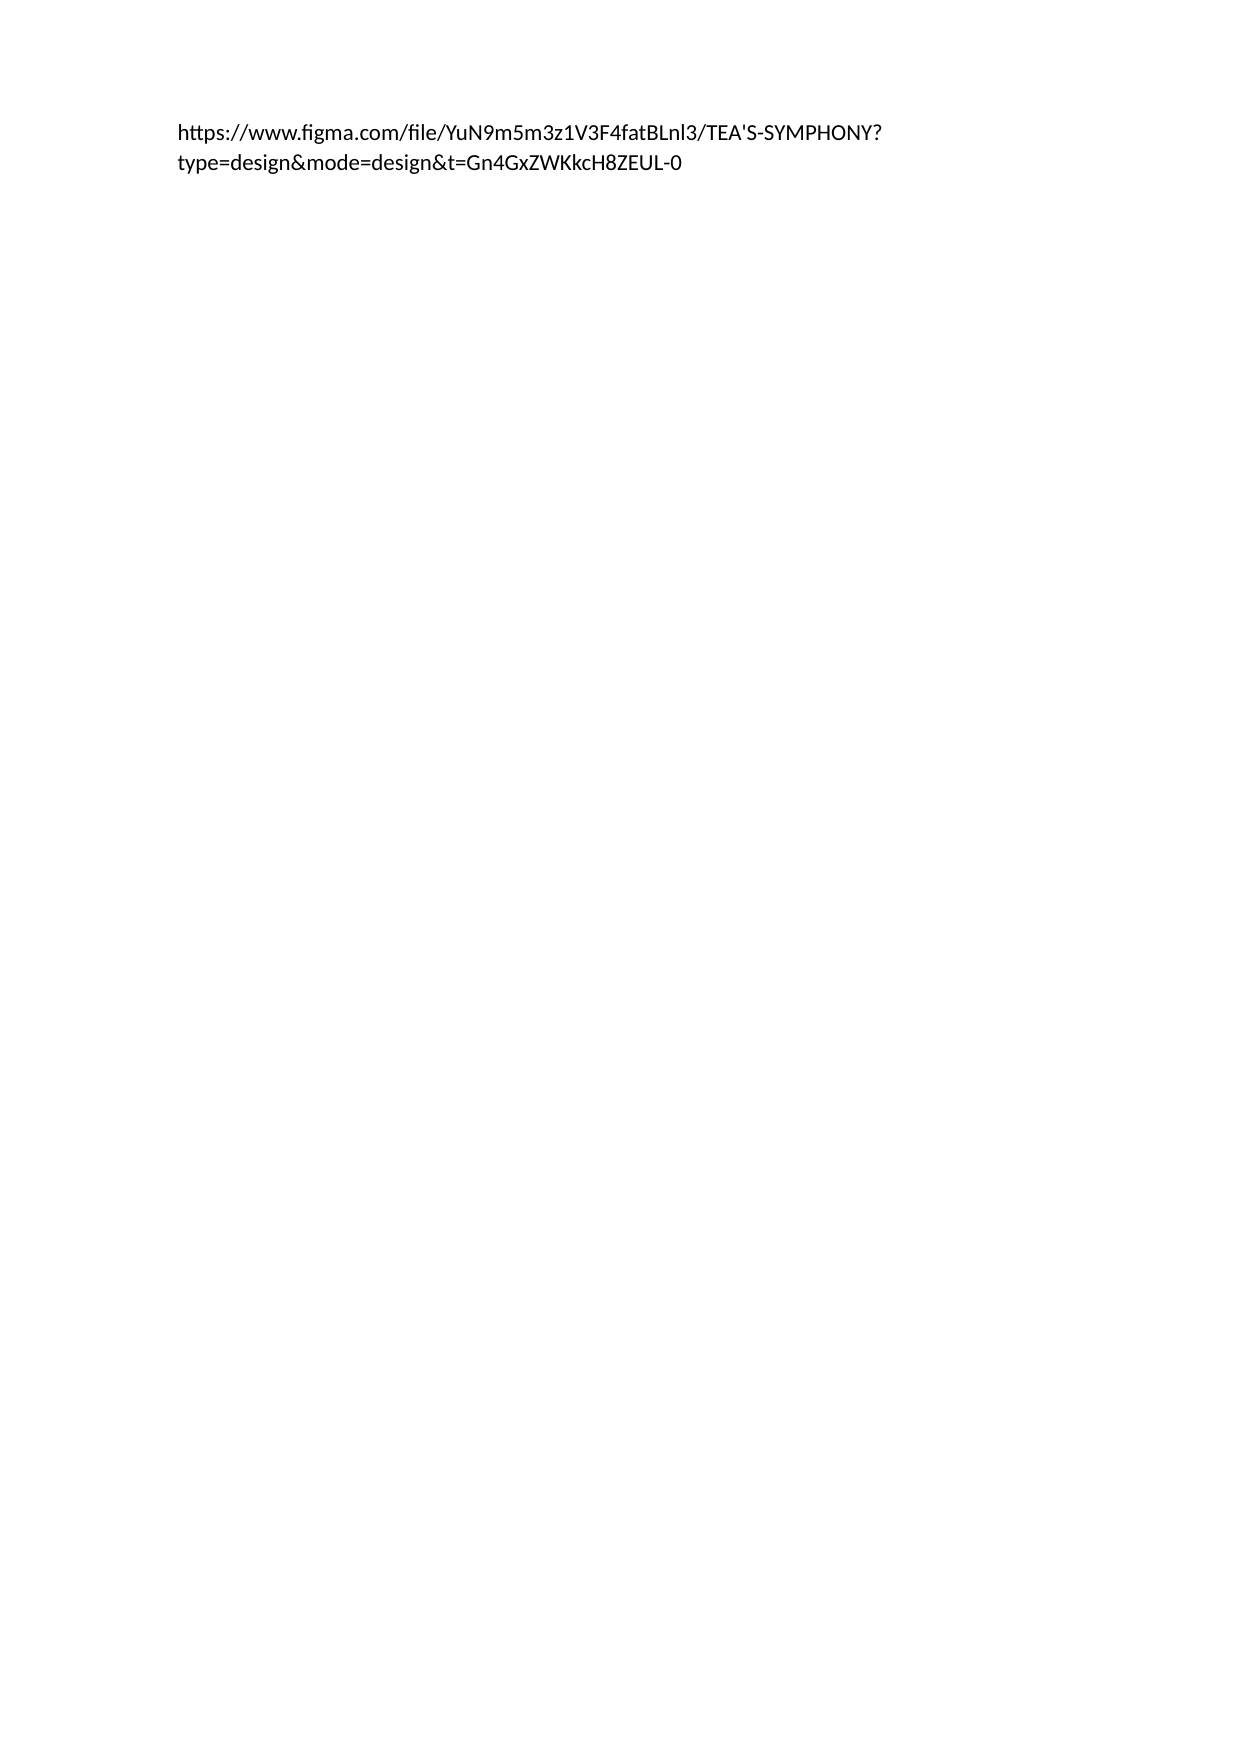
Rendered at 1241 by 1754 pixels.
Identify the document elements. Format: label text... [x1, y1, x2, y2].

text https://www.figma.com/file/YuN9m5m3z1V3F4fatBLnl3/TEA'S-SYMPHONY?type=design&mode=design&t=Gn4GxZWKkcH8ZEUL-0 [177, 118, 1152, 176]
